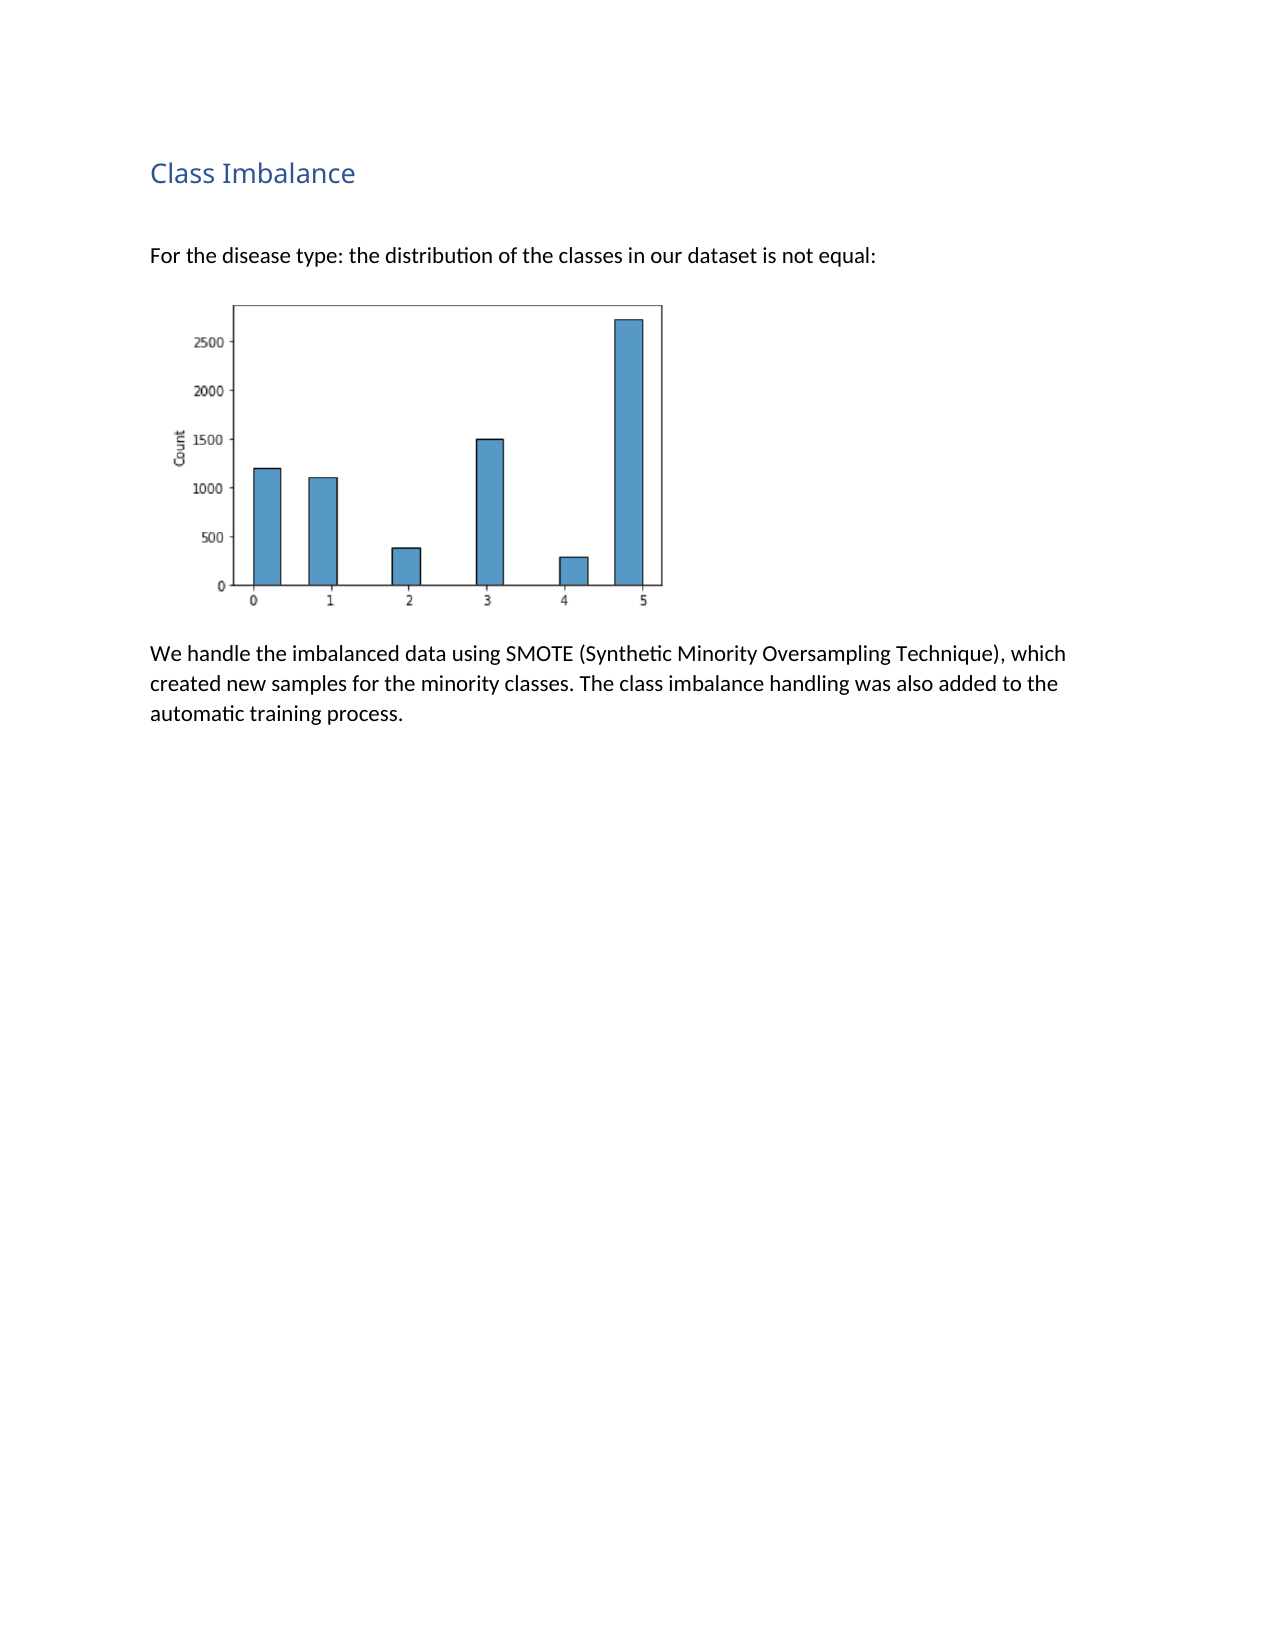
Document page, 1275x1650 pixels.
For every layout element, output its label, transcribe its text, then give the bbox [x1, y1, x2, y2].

text We handle the imbalanced data using SMOTE (Synthetic Minority Oversampling Technique), which created new samples for the minority classes. The class imbalance handling was also added to the automatic training process. [150, 639, 1125, 727]
subtitle Class Imbalance [150, 154, 1125, 191]
picture [150, 287, 674, 621]
text For the disease type: the distribution of the classes in our dataset is not equal: [150, 241, 1125, 269]
